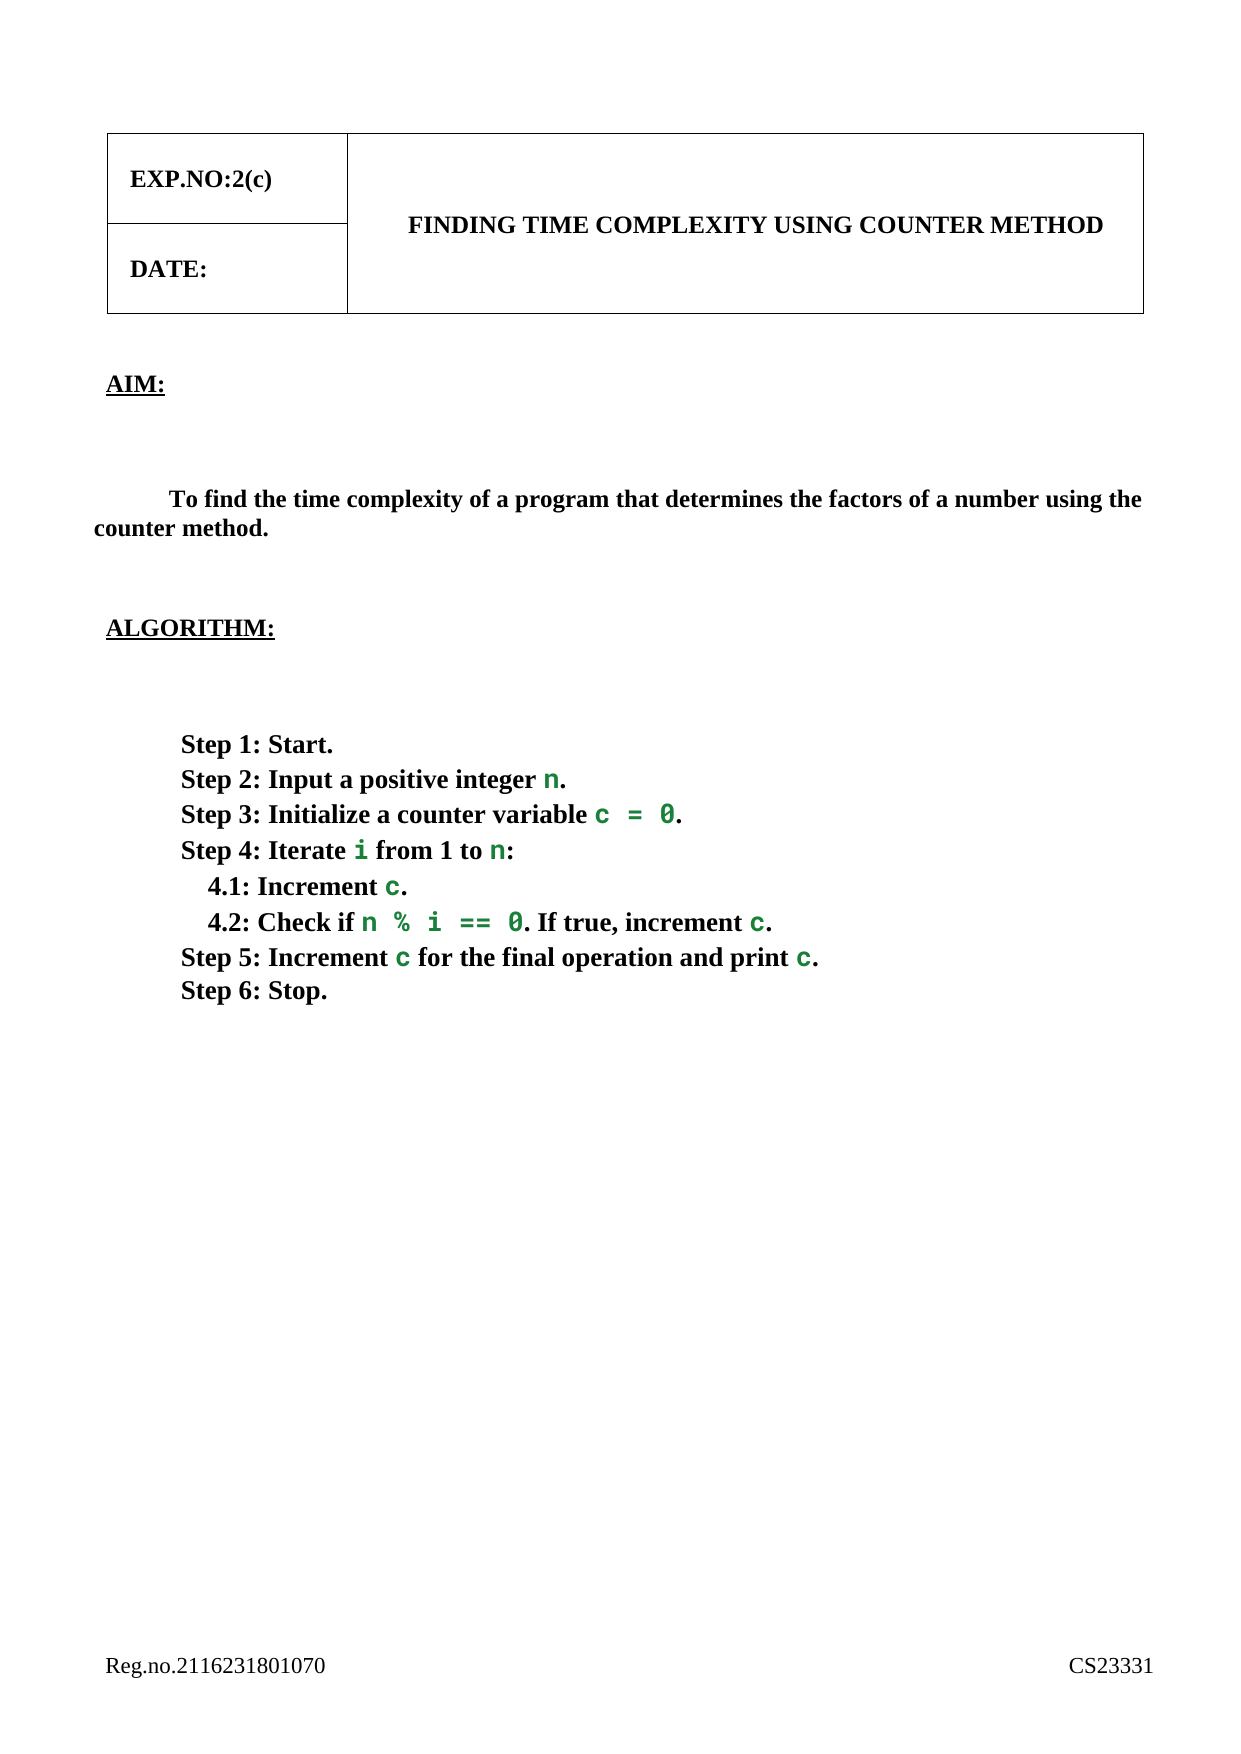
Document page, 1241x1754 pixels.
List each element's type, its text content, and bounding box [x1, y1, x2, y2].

text To find the time complexity of a program that determines the factors of a number using the counter method. [94, 484, 1155, 542]
text 4.2: Check if n % i == 0. If true, increment c. [181, 903, 1155, 938]
text ALGORITHM: [106, 613, 1155, 642]
text Step 5: Increment c for the final operation and print c. [181, 938, 1155, 974]
text Step 4: Iterate i from 1 to n: [181, 831, 1155, 867]
text Step 1: Start. [181, 728, 1155, 760]
text AIM: [106, 369, 1155, 398]
table_header EXP.NO:2(c) [108, 134, 347, 223]
table_cell DATE: [108, 224, 347, 313]
text 4.1: Increment c. [181, 867, 1155, 903]
text Step 6: Stop. [181, 974, 1155, 1005]
text Step 3: Initialize a counter variable c = 0. [181, 795, 1155, 831]
text Step 2: Input a positive integer n. [181, 760, 1155, 795]
table_header FINDING TIME COMPLEXITY USING COUNTER METHOD [348, 134, 1143, 313]
